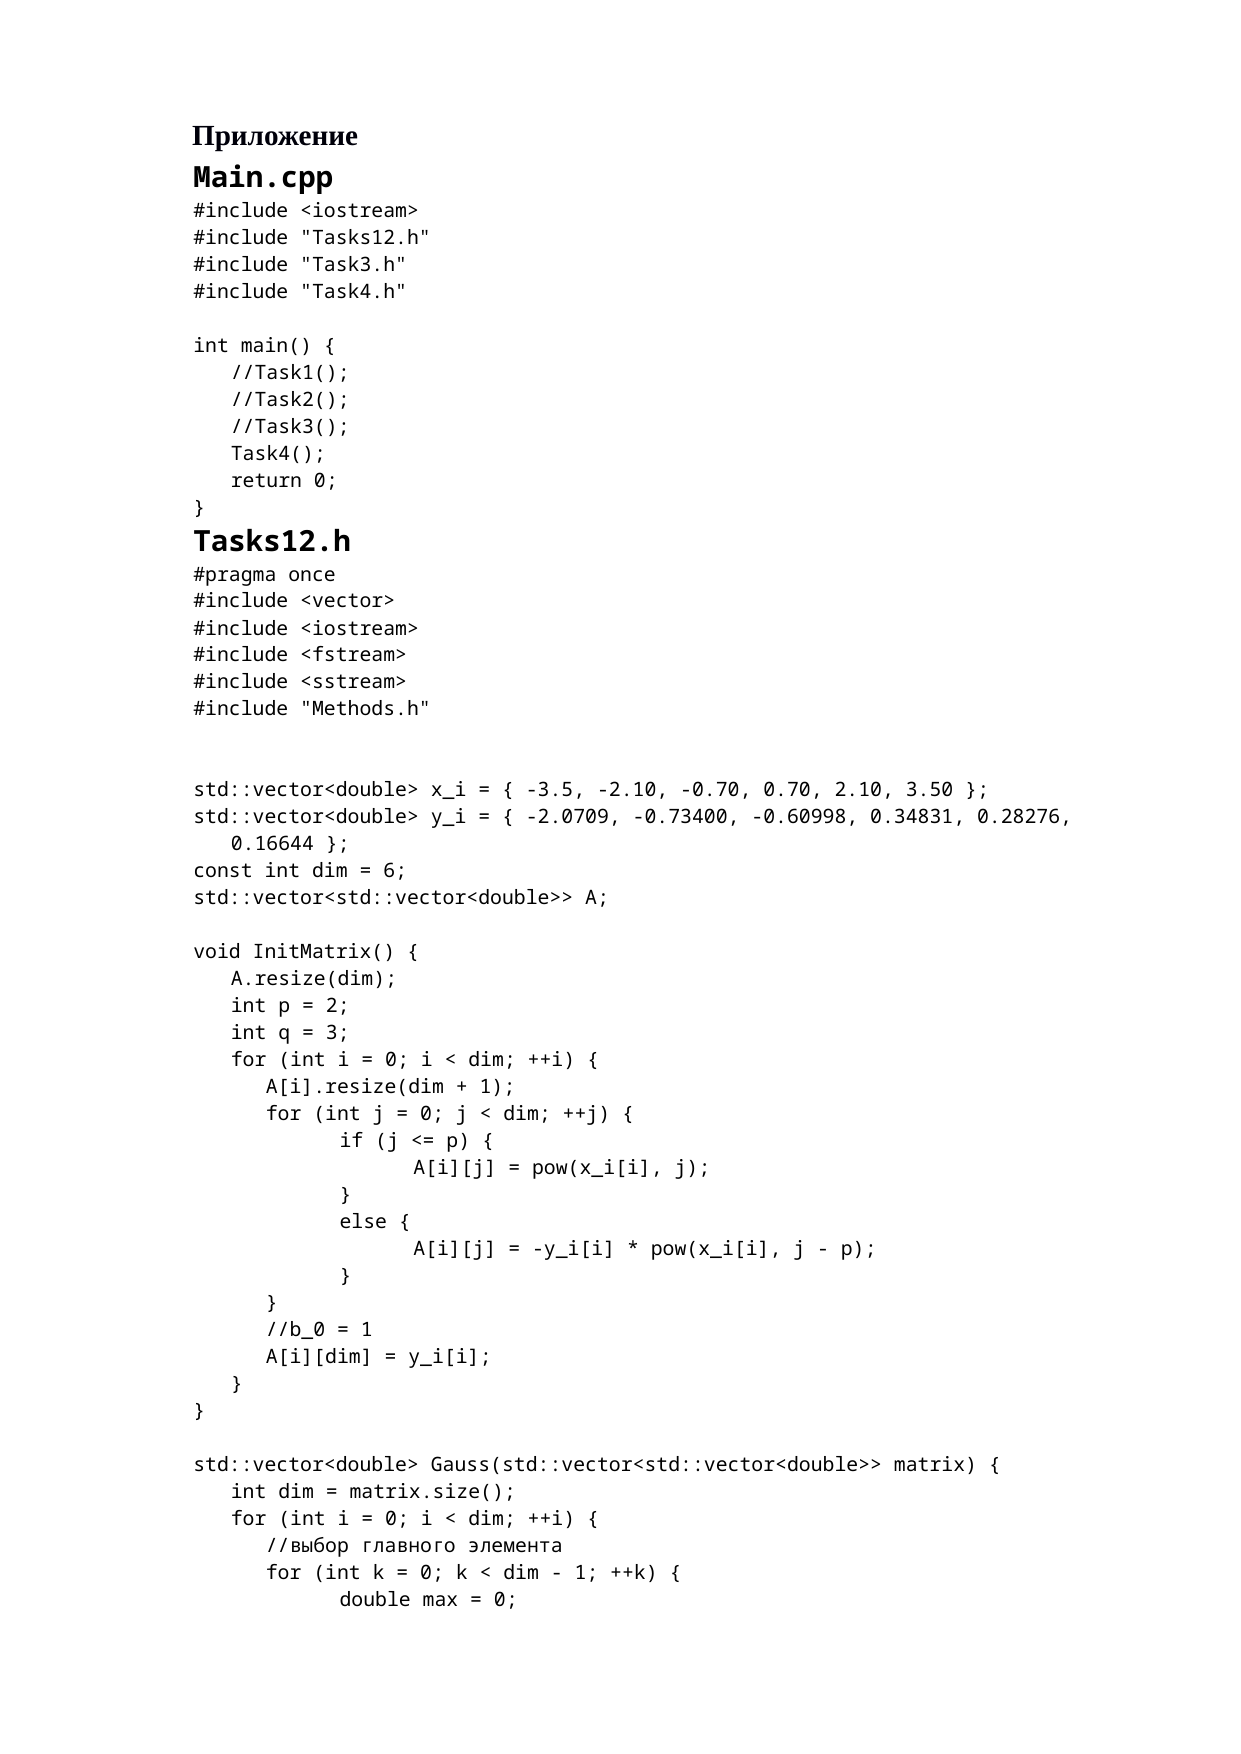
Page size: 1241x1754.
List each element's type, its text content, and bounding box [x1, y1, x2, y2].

text std::vector<double> Gauss(std::vector<std::vector<double>> matrix) { [193, 1450, 1152, 1477]
text int main() { [193, 331, 1152, 358]
text for (int j = 0; j < dim; ++j) { [193, 1099, 1152, 1126]
text A.resize(dim); [193, 964, 1152, 991]
text } [193, 1396, 1152, 1423]
text #include <sstream> [193, 668, 1152, 695]
text Tasks12.h [193, 520, 1152, 560]
text A[i][dim] = y_i[i]; [193, 1342, 1152, 1369]
text } [193, 1261, 1152, 1288]
text int q = 3; [193, 1018, 1152, 1045]
text else { [193, 1207, 1152, 1234]
text std::vector<double> x_i = { -3.5, -2.10, -0.70, 0.70, 2.10, 3.50 }; [193, 776, 1152, 803]
text for (int i = 0; i < dim; ++i) { [193, 1045, 1152, 1072]
text double max = 0; [193, 1585, 1152, 1612]
text return 0; [193, 466, 1152, 493]
text //выбор главного элемента [193, 1531, 1152, 1558]
text void InitMatrix() { [193, 937, 1152, 964]
text for (int k = 0; k < dim - 1; ++k) { [193, 1558, 1152, 1585]
text for (int i = 0; i < dim; ++i) { [193, 1504, 1152, 1531]
text A[i].resize(dim + 1); [193, 1072, 1152, 1099]
text A[i][j] = -y_i[i] * pow(x_i[i], j - p); [193, 1234, 1152, 1261]
text } [193, 1369, 1152, 1396]
text Приложение [174, 118, 1152, 152]
text #include "Task3.h" [193, 250, 1152, 277]
text #include <vector> [193, 587, 1152, 614]
text #pragma once [193, 560, 1152, 587]
text std::vector<double> y_i = { -2.0709, -0.73400, -0.60998, 0.34831, 0.28276, 0.16644 }; [193, 803, 1152, 857]
text const int dim = 6; [193, 857, 1152, 883]
text //b_0 = 1 [193, 1315, 1152, 1342]
text #include "Methods.h" [193, 695, 1152, 722]
text } [193, 1180, 1152, 1207]
text #include "Task4.h" [193, 277, 1152, 304]
text } [193, 1288, 1152, 1315]
text #include <fstream> [193, 641, 1152, 668]
text int dim = matrix.size(); [193, 1477, 1152, 1504]
text Task4(); [193, 439, 1152, 466]
text #include <iostream> [193, 614, 1152, 641]
text } [193, 493, 1152, 520]
text int p = 2; [193, 991, 1152, 1018]
text //Task2(); [193, 385, 1152, 412]
text Main.cpp [193, 157, 1152, 196]
text //Task1(); [193, 358, 1152, 385]
text if (j <= p) { [193, 1126, 1152, 1153]
text A[i][j] = pow(x_i[i], j); [193, 1153, 1152, 1180]
text //Task3(); [193, 412, 1152, 439]
text #include "Tasks12.h" [193, 223, 1152, 250]
text std::vector<std::vector<double>> A; [193, 883, 1152, 911]
text #include <iostream> [193, 196, 1152, 223]
